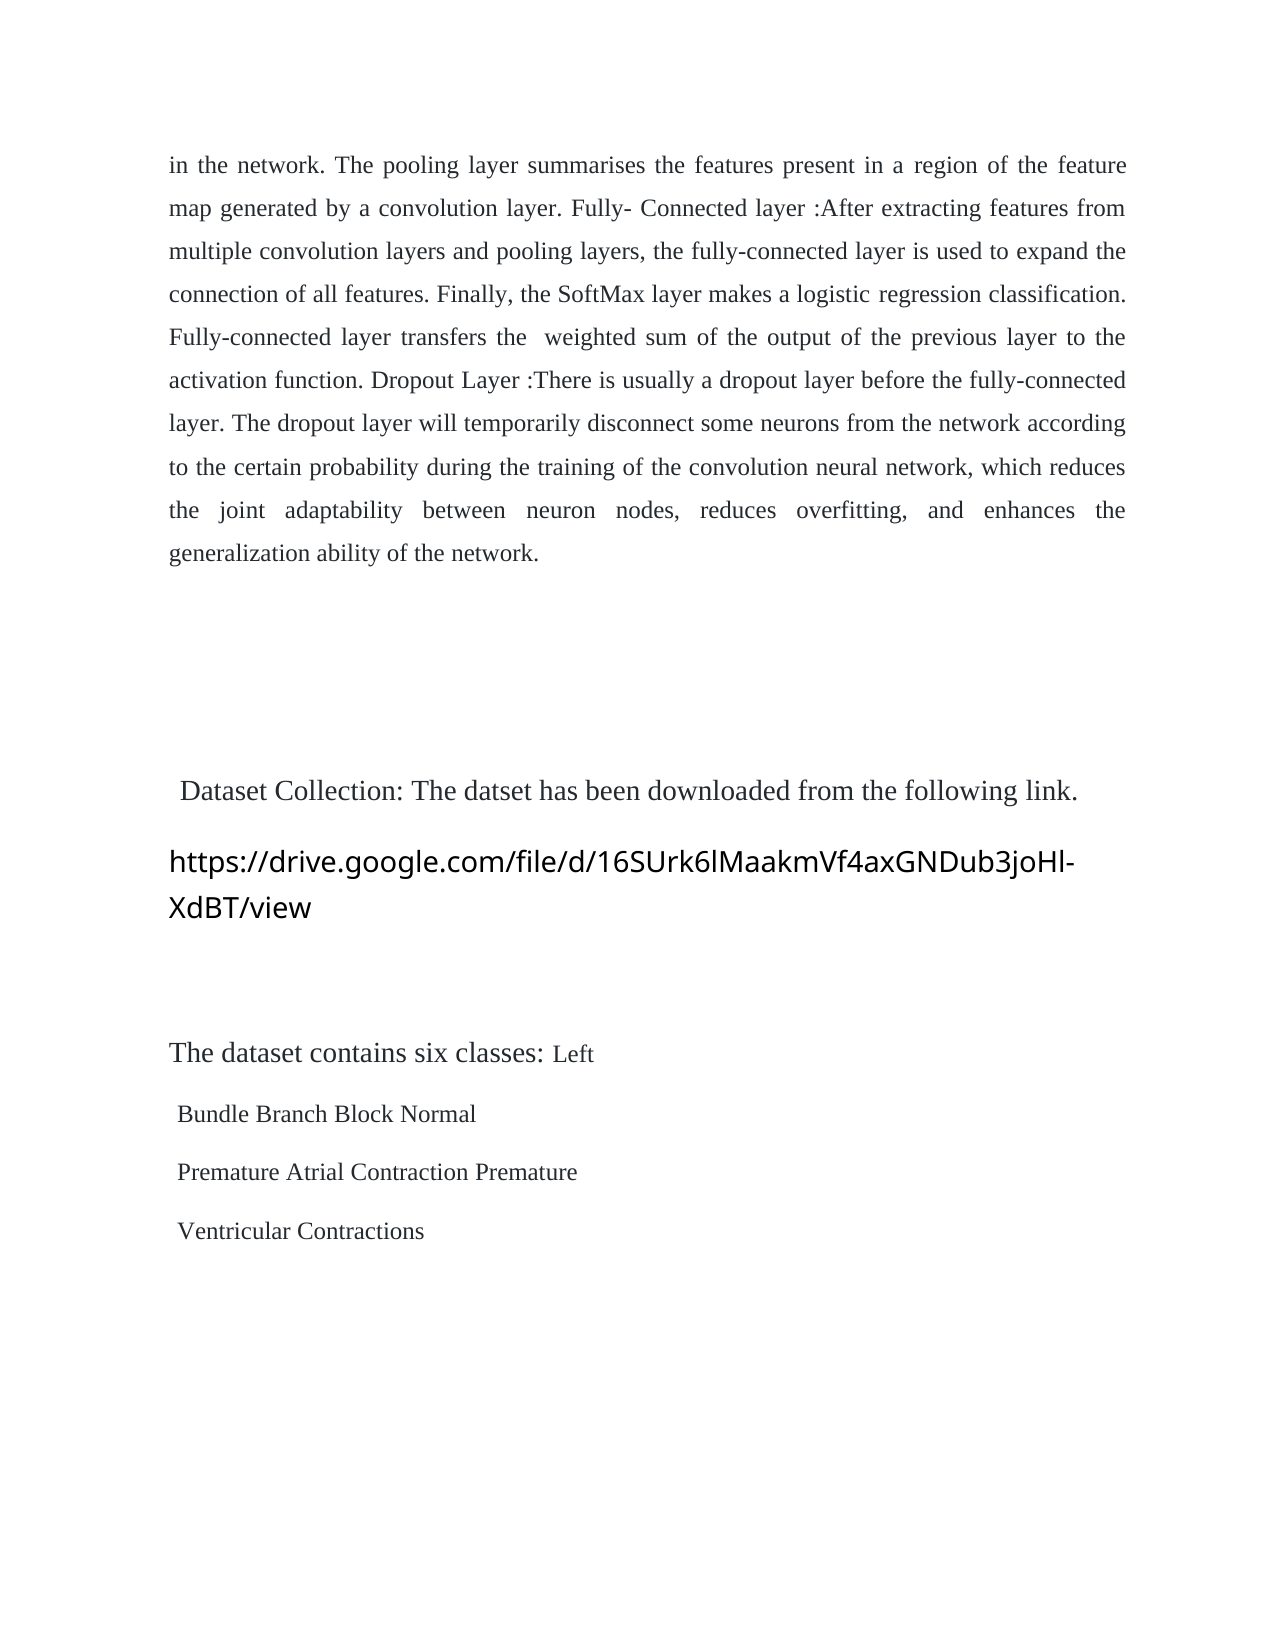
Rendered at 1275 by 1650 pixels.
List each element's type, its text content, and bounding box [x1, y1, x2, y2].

text https://drive.google.com/file/d/16SUrk6lMaakmVf4axGNDub3joHl- XdBT/view [169, 841, 1103, 927]
text Premature Atrial Contraction Premature Ventricular Contractions [177, 1157, 633, 1245]
text in the network. The pooling layer summarises the features present in a region of the feature map generated by a convolution layer. Fully- Connected layer :After extracting features from multiple convolution layers and pooling layers, the fully-connected layer is used to expand the connection of all features. Finally, the SoftMax layer makes a logistic regression classification. Fully-connected layer transfers the weighted sum of the output of the previous layer to the activation function. Dropout Layer :There is usually a dropout layer before the fully-connected layer. The dropout layer will temporarily disconnect some neurons from the network according to the certain probability during the training of the convolution neural network, which reduces the joint adaptability between neuron nodes, reduces overfitting, and enhances the generalization ability of the network. [169, 150, 1127, 567]
text The dataset contains six classes: Left Bundle Branch Block Normal [169, 1035, 598, 1128]
text Dataset Collection: The datset has been downloaded from the following link. [169, 773, 1126, 807]
